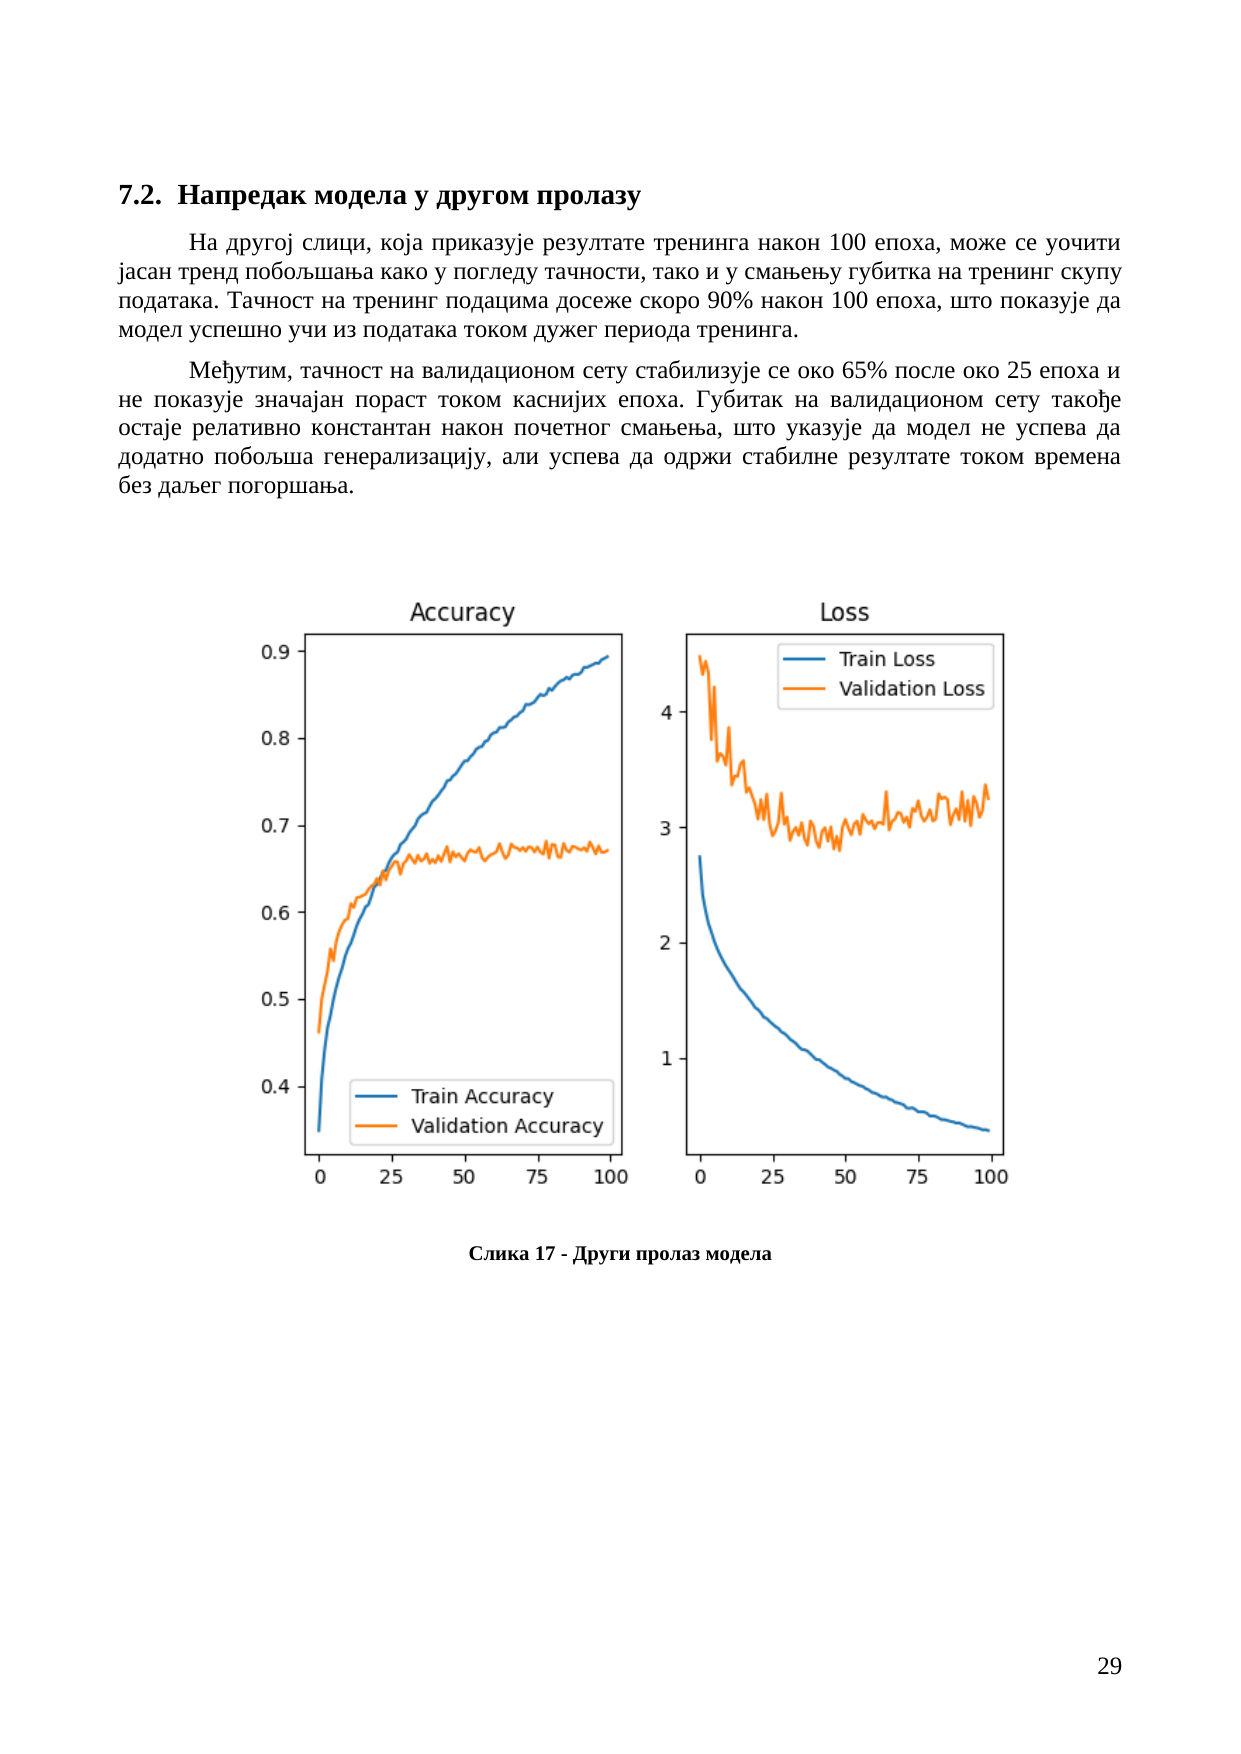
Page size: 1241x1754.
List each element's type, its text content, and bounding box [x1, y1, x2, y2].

text На другој слици, која приказује резултате тренинга након 100 епоха, може се уочити јасан тренд побољшања како у погледу тачности, тако и у смањењу губитка на тренинг скупу података. Тачност на тренинг подацима досеже скоро 90% након 100 епоха, што показује да модел успешно учи из података током дужег периода тренинга. [118, 227, 1122, 342]
text Напредак модела у другом пролазу [118, 177, 1122, 211]
text Слика 17 - Други пролаз модела [118, 1241, 1122, 1265]
text Међутим, тачност на валидационом сету стабилизује се око 65% после око 25 епоха и не показује значајан пораст током каснијих епоха. Губитак на валидационом сету такође остаје релативно константан након почетног смањења, што указује да модел не успева да додатно побољша генерализацију, али успева да одржи стабилне резултате током времена без даљег погоршања. [118, 355, 1122, 499]
picture [192, 552, 1093, 1229]
